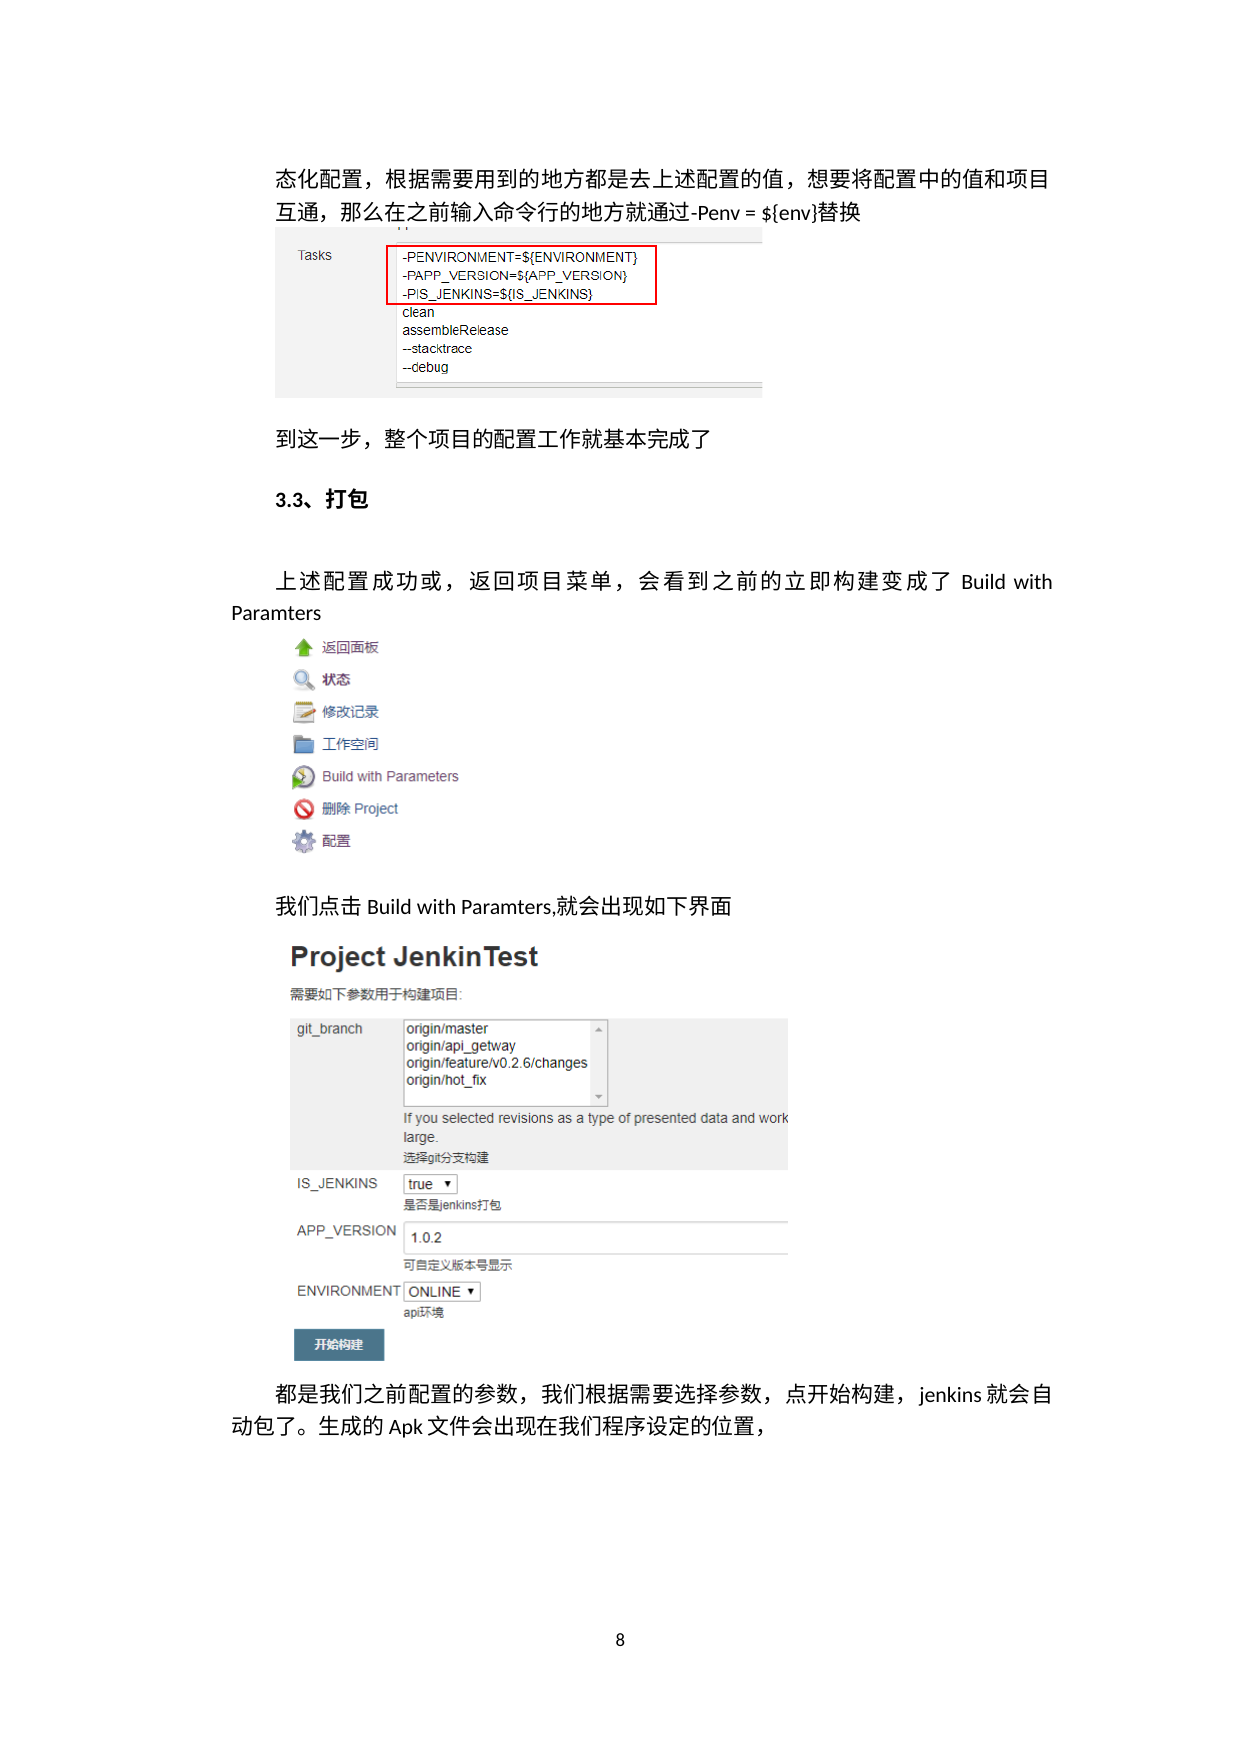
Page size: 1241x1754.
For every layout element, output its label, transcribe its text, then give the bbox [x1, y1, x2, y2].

list 我们点击Build with Paramters,就会出现如下界面 [231, 889, 1053, 921]
picture [275, 227, 763, 398]
list 上述配置成功或，返回项目菜单，会看到之前的立即构建变成了Build with Paramters [231, 564, 1053, 629]
picture [275, 628, 503, 863]
list 都是我们之前配置的参数，我们根据需要选择参数，点开始构建，jenkins就会自动包了。生成的Apk文件会出现在我们程序设定的位置， [231, 1376, 1053, 1441]
subtitle 3.3、打包 [231, 482, 1053, 514]
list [275, 162, 1053, 227]
picture [275, 921, 788, 1363]
list 到这一步，整个项目的配置工作就基本完成了 [231, 422, 1053, 454]
